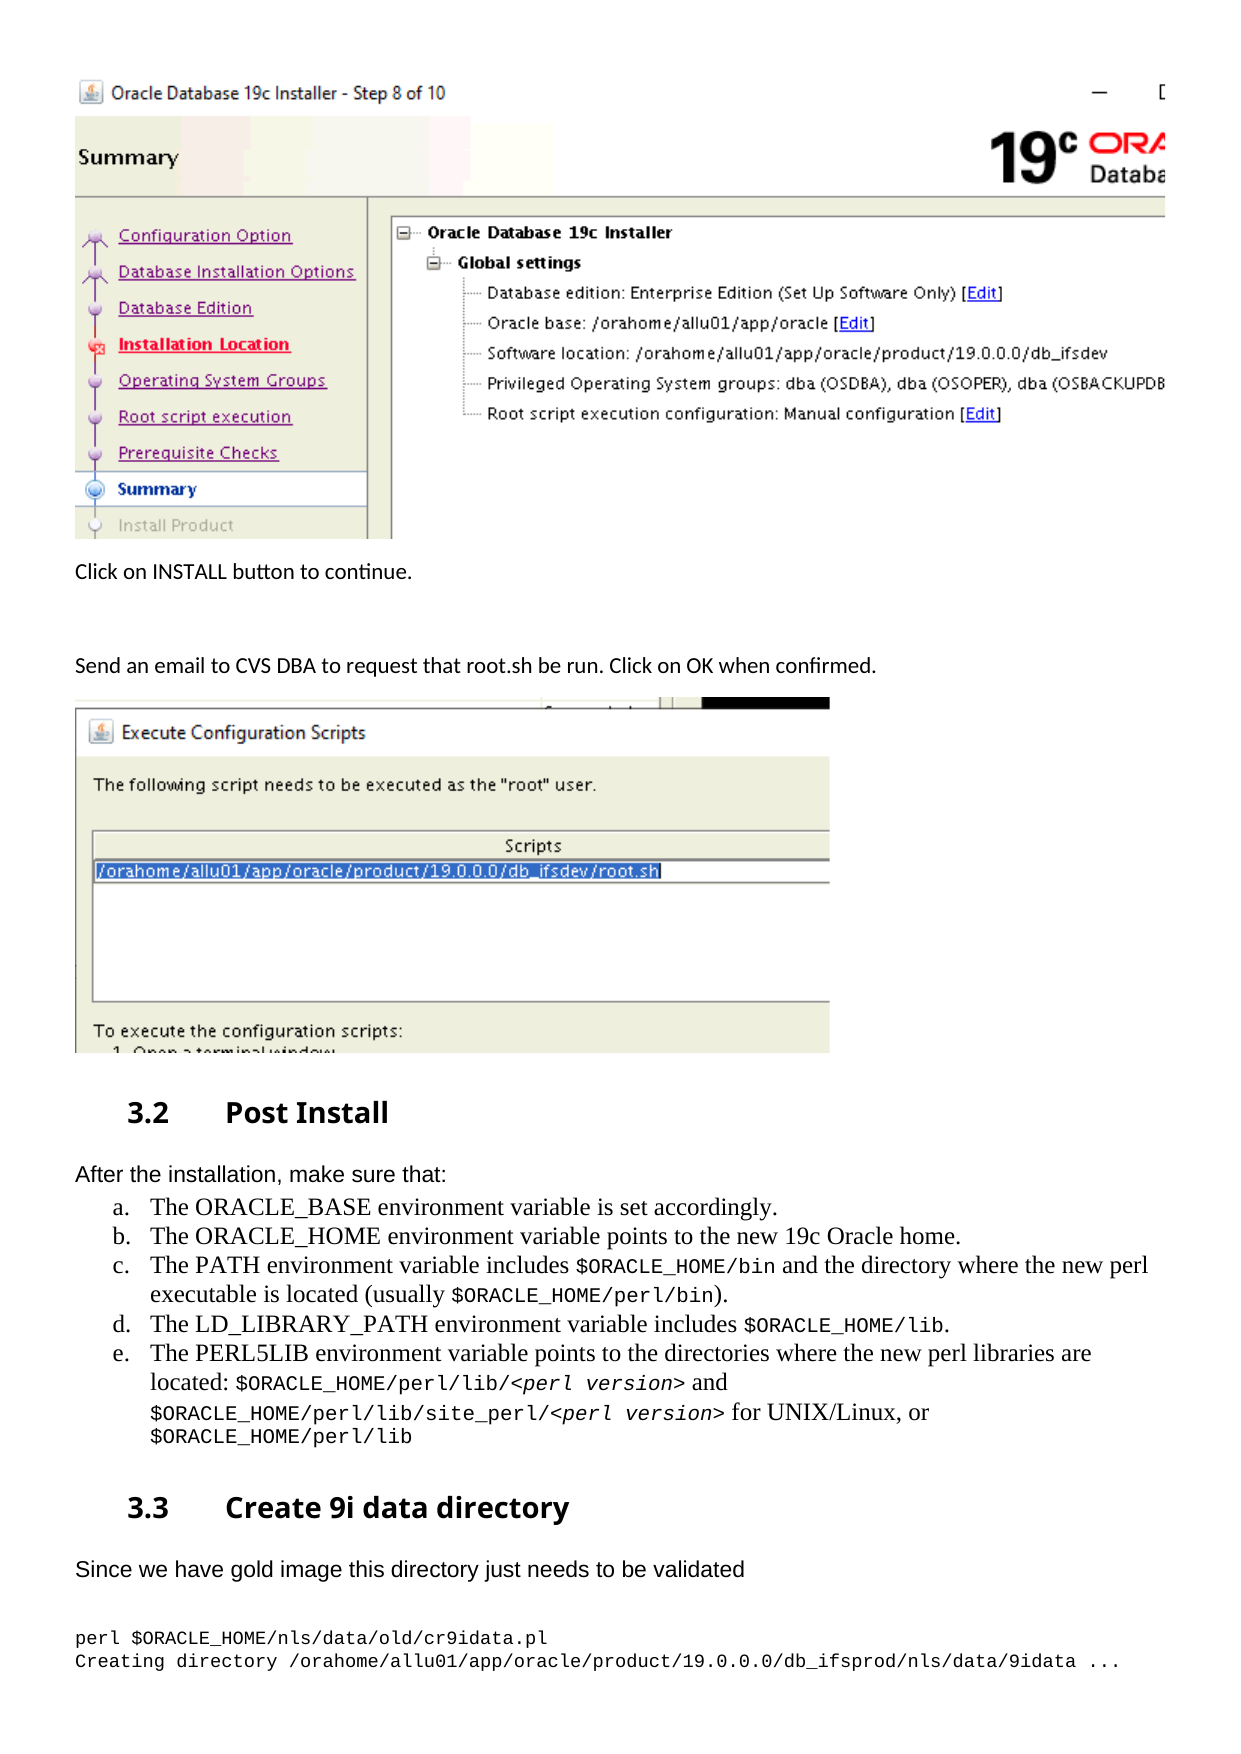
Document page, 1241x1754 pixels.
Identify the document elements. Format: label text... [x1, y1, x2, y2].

list The ORACLE_BASE environment variable is set accordingly. [112, 1192, 1165, 1221]
text Send an email to CVS DBA to request that root.sh be run. Click on OK when confirmed. [75, 651, 1165, 679]
list The PERL5LIB environment variable points to the directories where the new perl libraries are located: $ORACLE_HOME/perl/lib/<perl version> and $ORACLE_HOME/perl/lib/site_perl/<perl version> for UNIX/Linux, or $ORACLE_HOME/perl/lib [112, 1338, 1165, 1450]
text After the installation, make sure that: [75, 1161, 1165, 1187]
subtitle Post Install [127, 1092, 1165, 1132]
text perl $ORACLE_HOME/nls/data/old/cr9idata.pl [75, 1629, 1165, 1650]
text Creating directory /orahome/allu01/app/oracle/product/19.0.0.0/db_ifsprod/nls/data/9idata ... [75, 1652, 1165, 1673]
list The LD_LIBRARY_PATH environment variable includes $ORACLE_HOME/lib. [112, 1309, 1165, 1338]
picture [75, 697, 830, 1053]
text Click on INSTALL button to continue. [75, 557, 1165, 585]
text Since we have gold image this directory just needs to be validated [75, 1556, 1165, 1583]
subtitle Create 9i data directory [127, 1488, 1165, 1527]
picture [75, 75, 1166, 539]
list The PATH environment variable includes $ORACLE_HOME/bin and the directory where the new perl executable is located (usually $ORACLE_HOME/perl/bin). [112, 1250, 1165, 1309]
list The ORACLE_HOME environment variable points to the new 19c Oracle home. [112, 1221, 1165, 1250]
